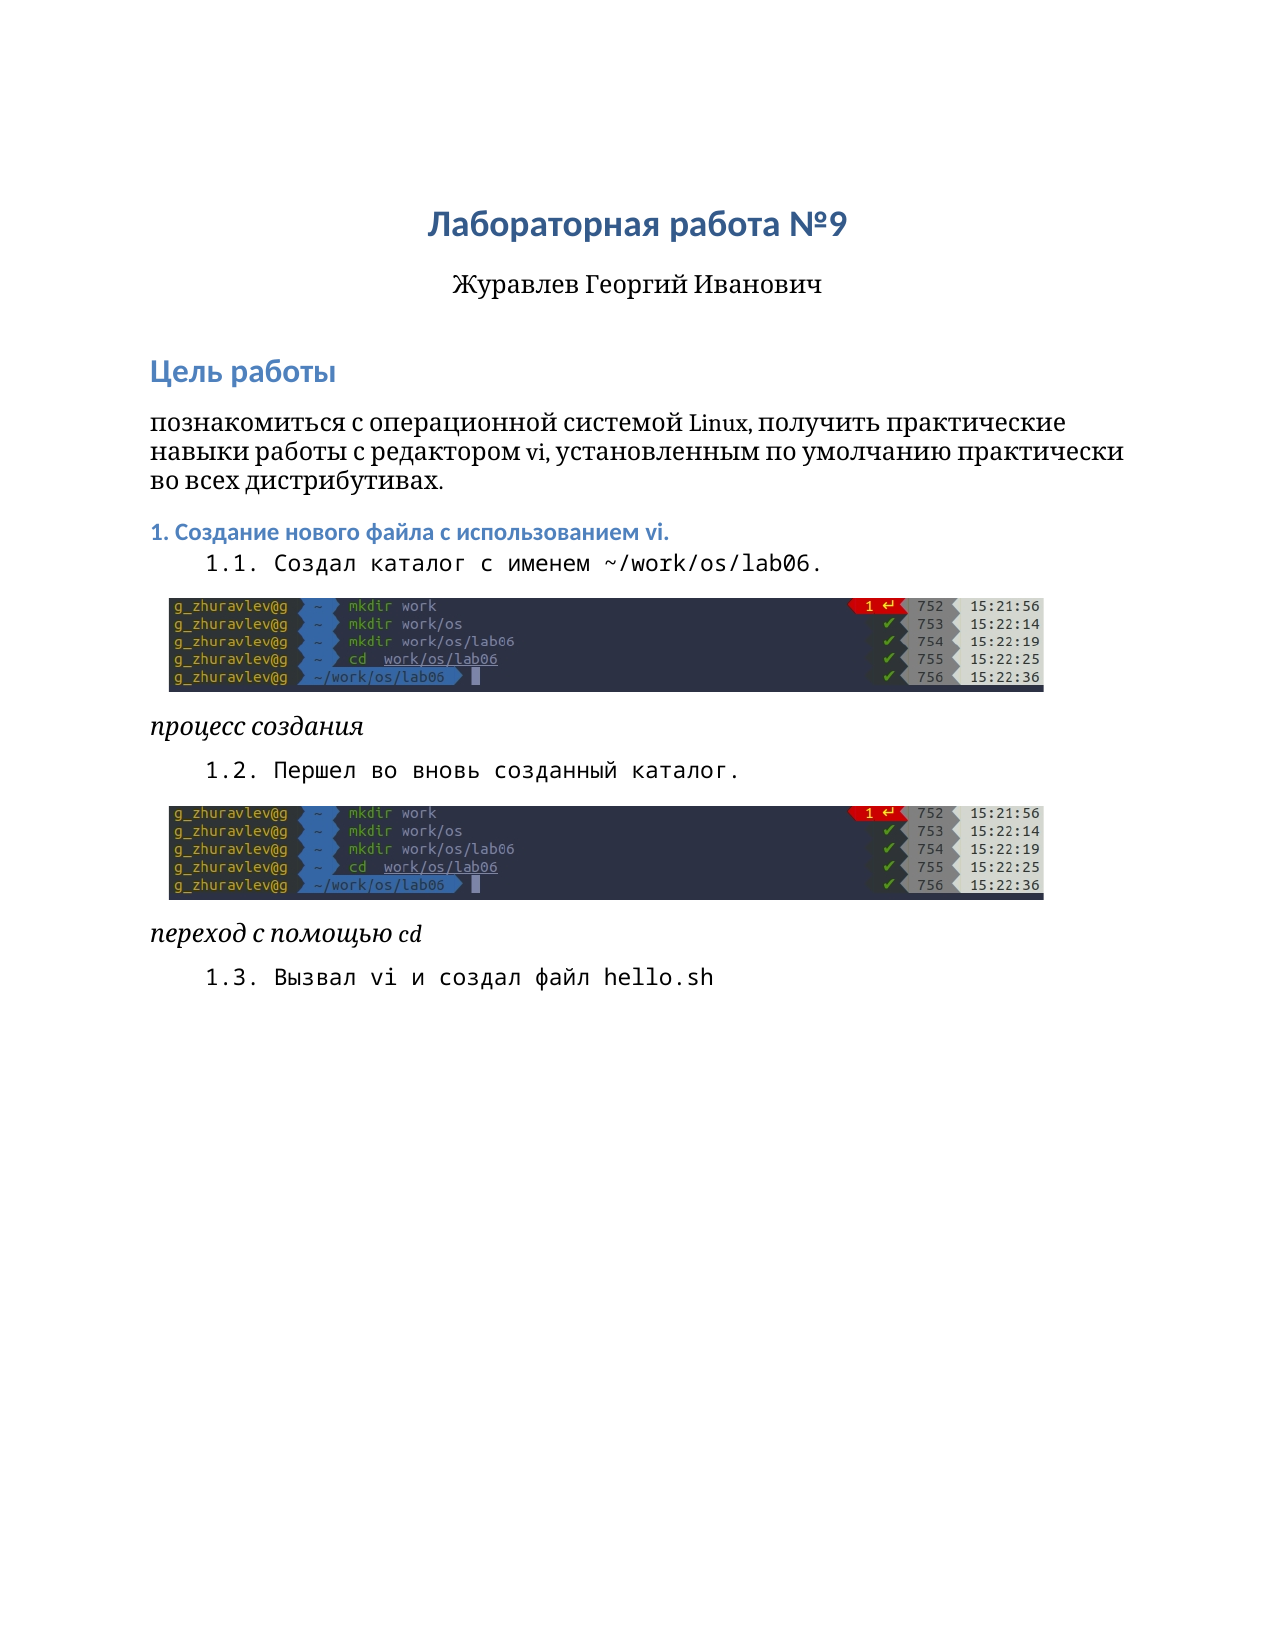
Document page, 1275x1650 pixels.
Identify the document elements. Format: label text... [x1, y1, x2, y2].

subtitle Цель работы [150, 349, 1125, 390]
text Журавлев Георгий Иванович [150, 271, 1125, 299]
text 1.3. Вызвал vi и создал файл hello.sh [150, 961, 1125, 992]
picture [168, 598, 1044, 692]
text переход с помощью cd [150, 920, 1125, 949]
text 1.2. Першел во вновь созданный каталог. [150, 754, 1125, 785]
subtitle 1. Создание нового файла с использованием vi. [150, 516, 1125, 547]
text 1.1. Создал каталог с именем ~/work/os/lab06. [150, 547, 1125, 578]
text познакомиться с операционной системой Linux, получить практические навыки работы с редактором vi, установленным по умолчанию практически во всех дистрибутивах. [150, 409, 1125, 495]
title Лабораторная работа №9 [150, 200, 1125, 246]
picture [168, 806, 1044, 900]
text процесс создания [150, 713, 1125, 741]
